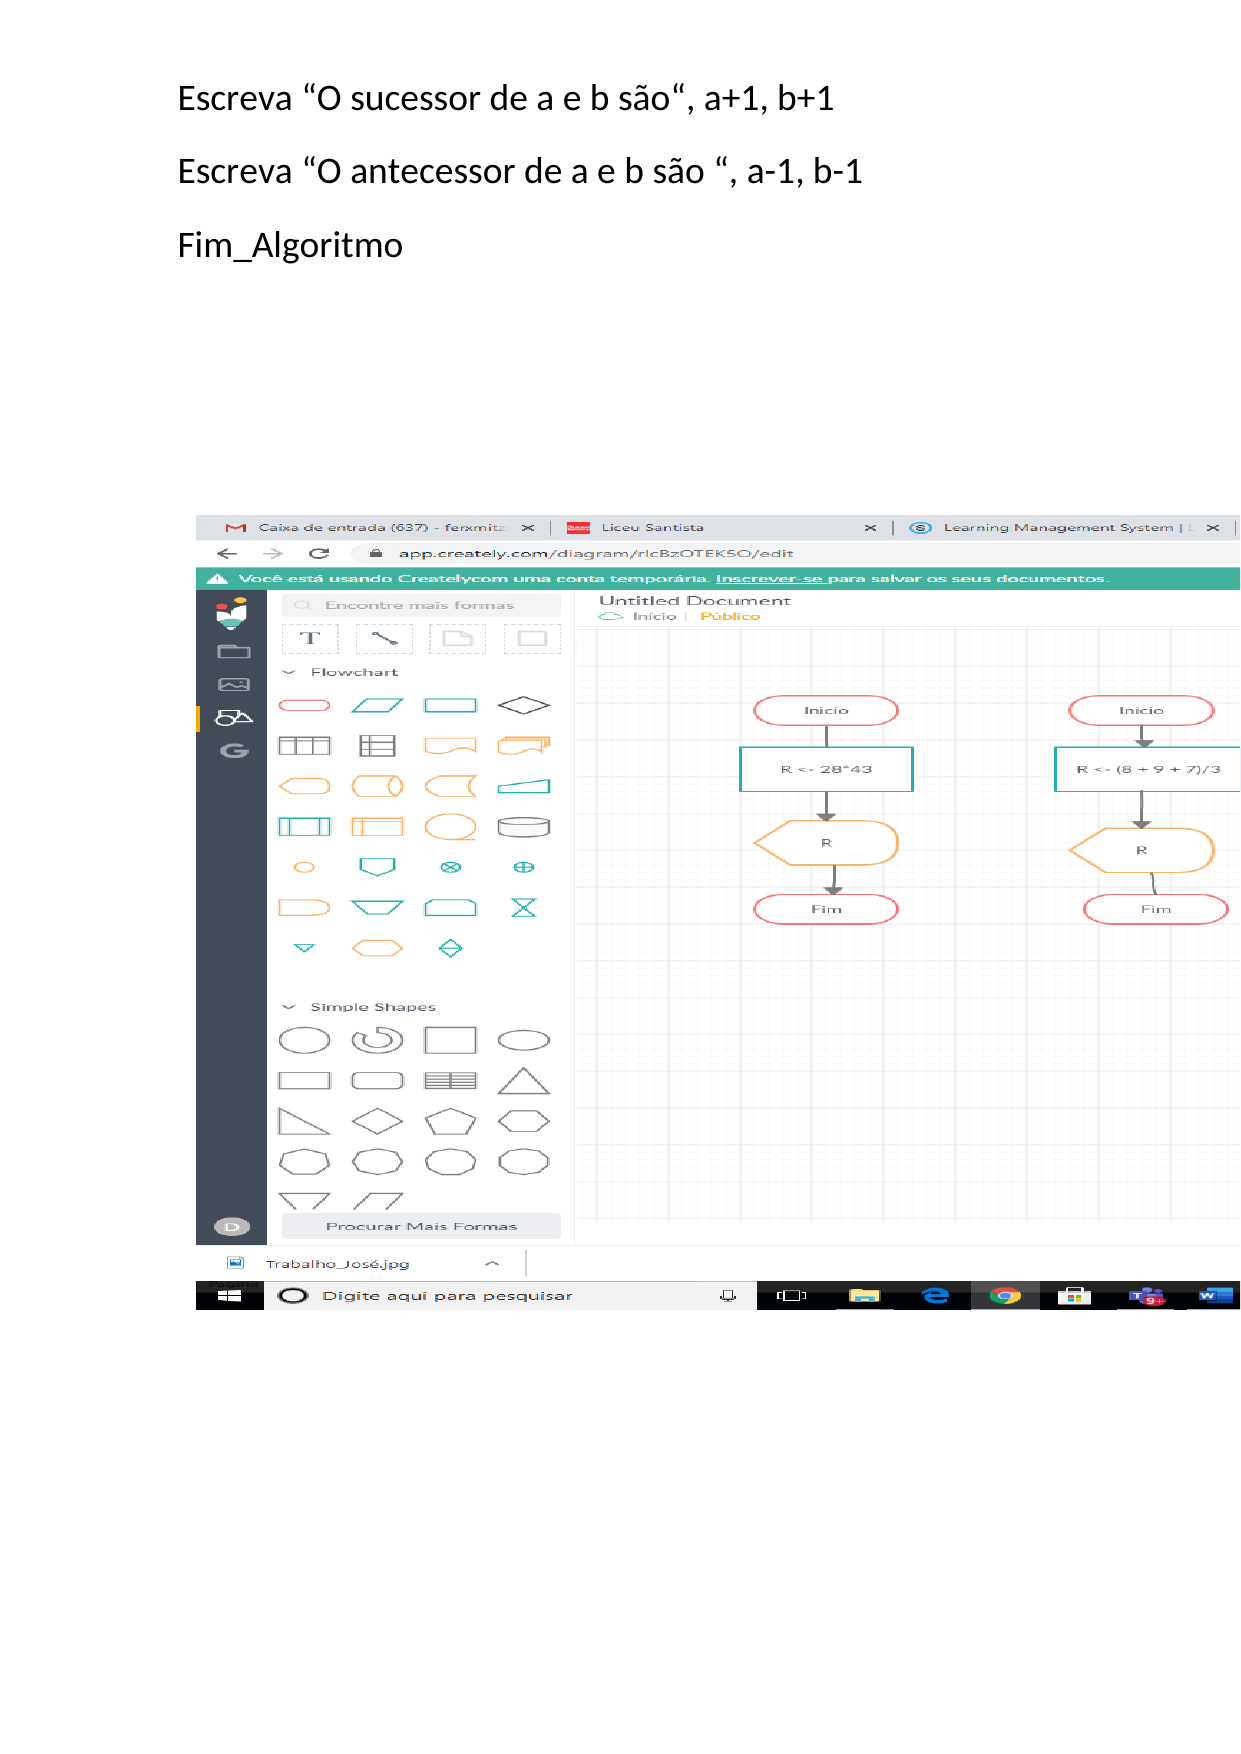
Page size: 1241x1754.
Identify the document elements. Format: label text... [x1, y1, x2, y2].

text Fim_Algoritmo [177, 221, 1181, 267]
text Escreva “O sucessor de a e b são“, a+1, b+1 [177, 74, 1181, 120]
text Escreva “O antecessor de a e b são “, a-1, b-1 [177, 147, 1181, 193]
